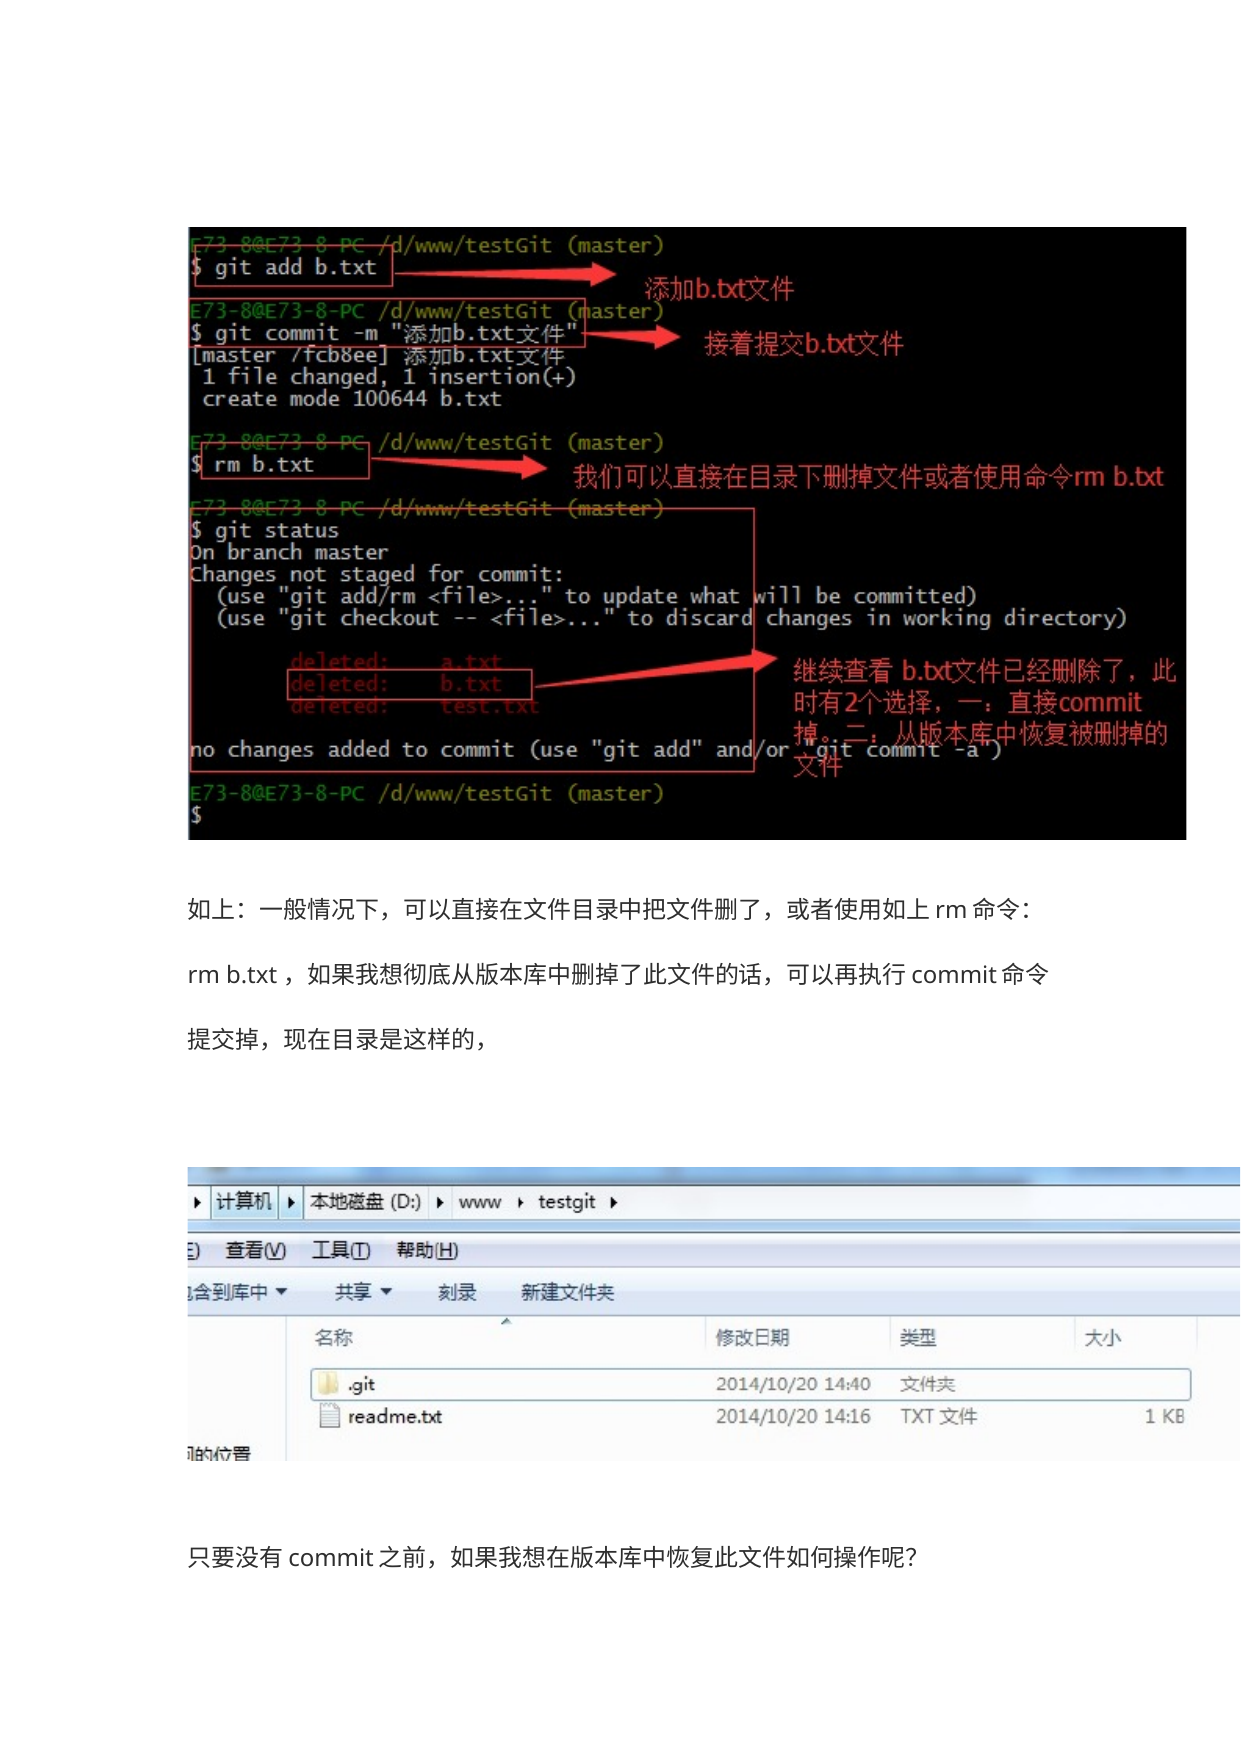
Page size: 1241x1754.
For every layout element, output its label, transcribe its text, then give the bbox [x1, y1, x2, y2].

text 只要没有commit之前，如果我想在版本库中恢复此文件如何操作呢？ [187, 1523, 1053, 1588]
picture [187, 227, 1187, 840]
picture [187, 1167, 1241, 1461]
text 如上：一般情况下，可以直接在文件目录中把文件删了，或者使用如上rm命令：rm b.txt ，如果我想彻底从版本库中删掉了此文件的话，可以再执行commit命令 提交掉，现在目录是这样的， [187, 876, 1053, 1071]
